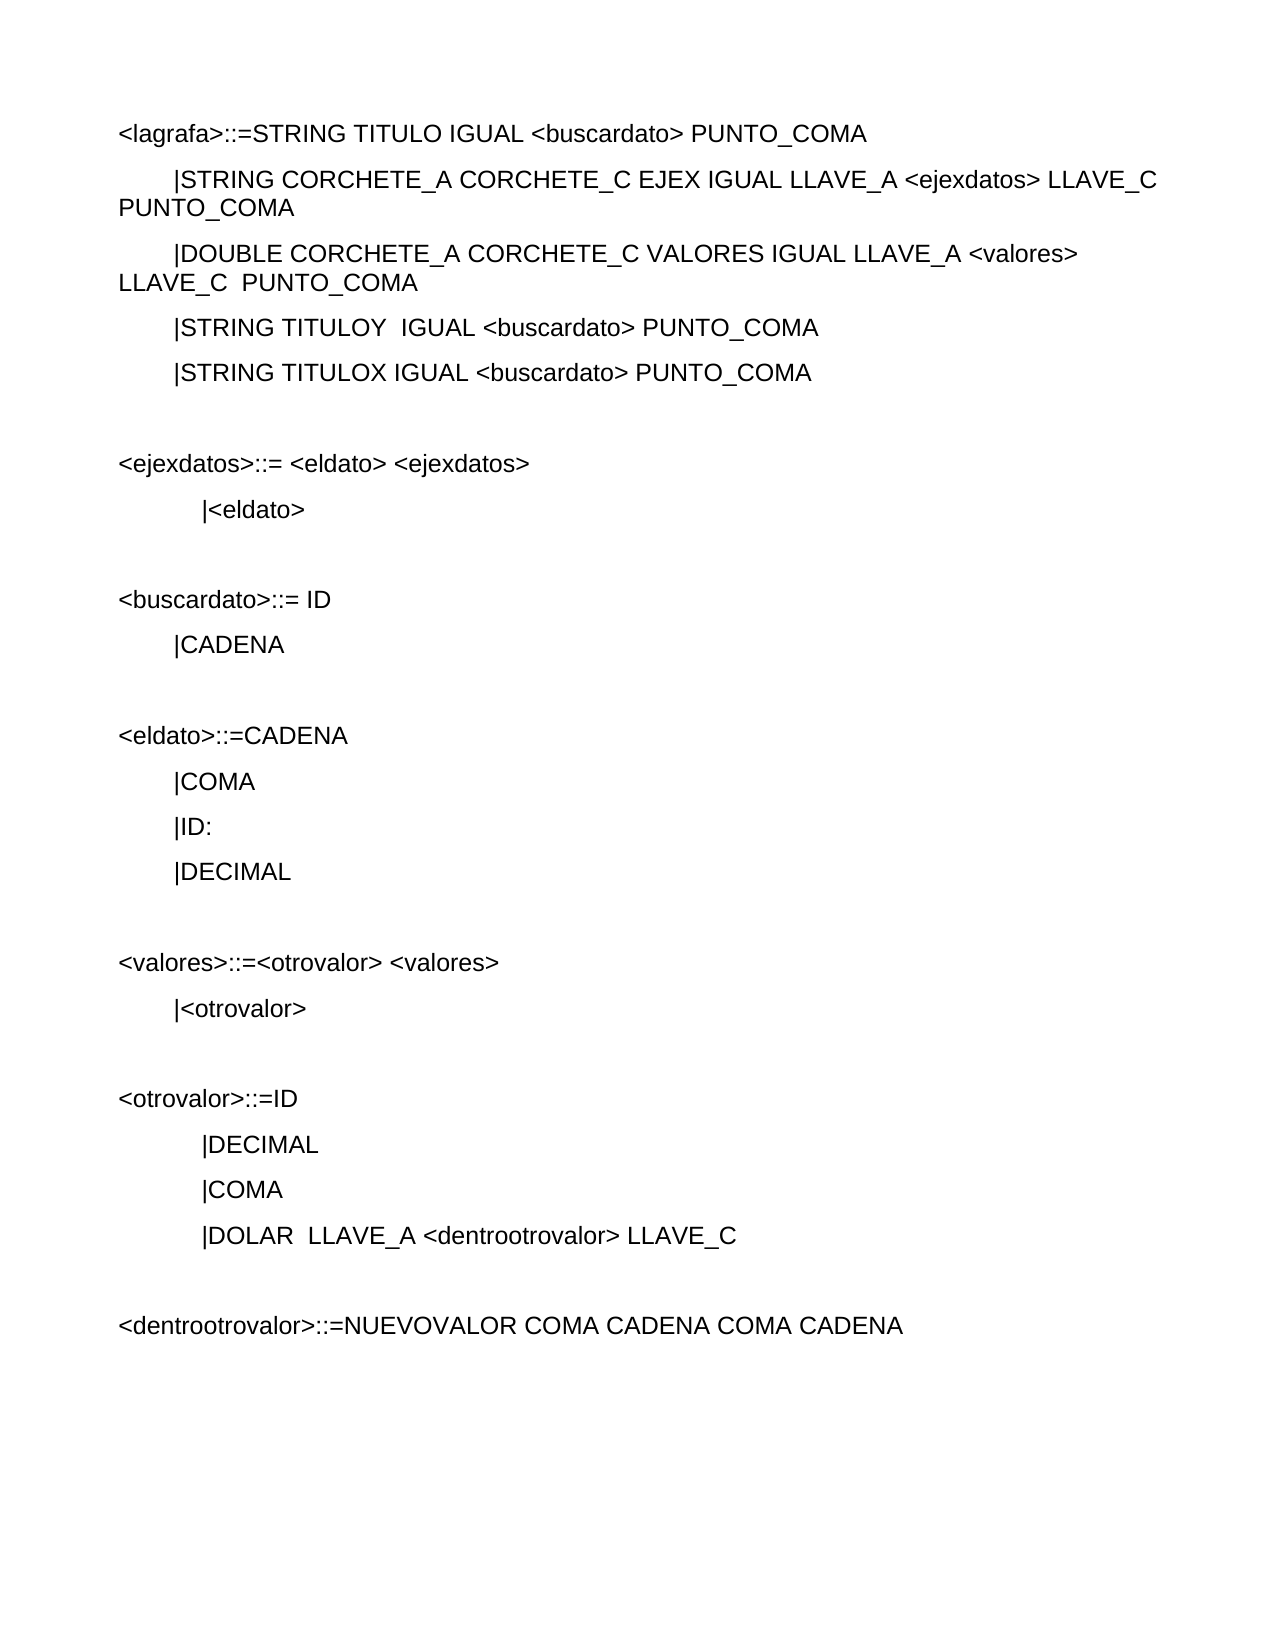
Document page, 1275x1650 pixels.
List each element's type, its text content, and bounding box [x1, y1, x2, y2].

text |STRING CORCHETE_A CORCHETE_C EJEX IGUAL LLAVE_A <ejexdatos> LLAVE_C PUNTO_COMA [118, 165, 1181, 222]
text <eldato>::=CADENA [118, 721, 1181, 750]
text |COMA [118, 766, 1181, 795]
text |DOUBLE CORCHETE_A CORCHETE_C VALORES IGUAL LLAVE_A <valores> LLAVE_C PUNTO_COMA [118, 239, 1181, 296]
text |STRING TITULOX IGUAL <buscardato> PUNTO_COMA [118, 358, 1181, 387]
text <lagrafa>::=STRING TITULO IGUAL <buscardato> PUNTO_COMA [118, 119, 1181, 148]
text |DECIMAL [118, 857, 1181, 886]
text |STRING TITULOY IGUAL <buscardato> PUNTO_COMA [118, 313, 1181, 342]
text |CADENA [118, 630, 1181, 659]
text <otrovalor>::=ID [118, 1084, 1181, 1113]
text |ID: [118, 812, 1181, 841]
text |DOLAR LLAVE_A <dentrootrovalor> LLAVE_C [118, 1221, 1181, 1249]
text |<eldato> [118, 495, 1181, 523]
text <dentrootrovalor>::=NUEVOVALOR COMA CADENA COMA CADENA [118, 1311, 1181, 1339]
text |DECIMAL [118, 1130, 1181, 1158]
text |COMA [118, 1175, 1181, 1204]
text <valores>::=<otrovalor> <valores> [118, 948, 1181, 977]
text <ejexdatos>::= <eldato> <ejexdatos> [118, 449, 1181, 478]
text <buscardato>::= ID [118, 585, 1181, 613]
text |<otrovalor> [118, 993, 1181, 1022]
